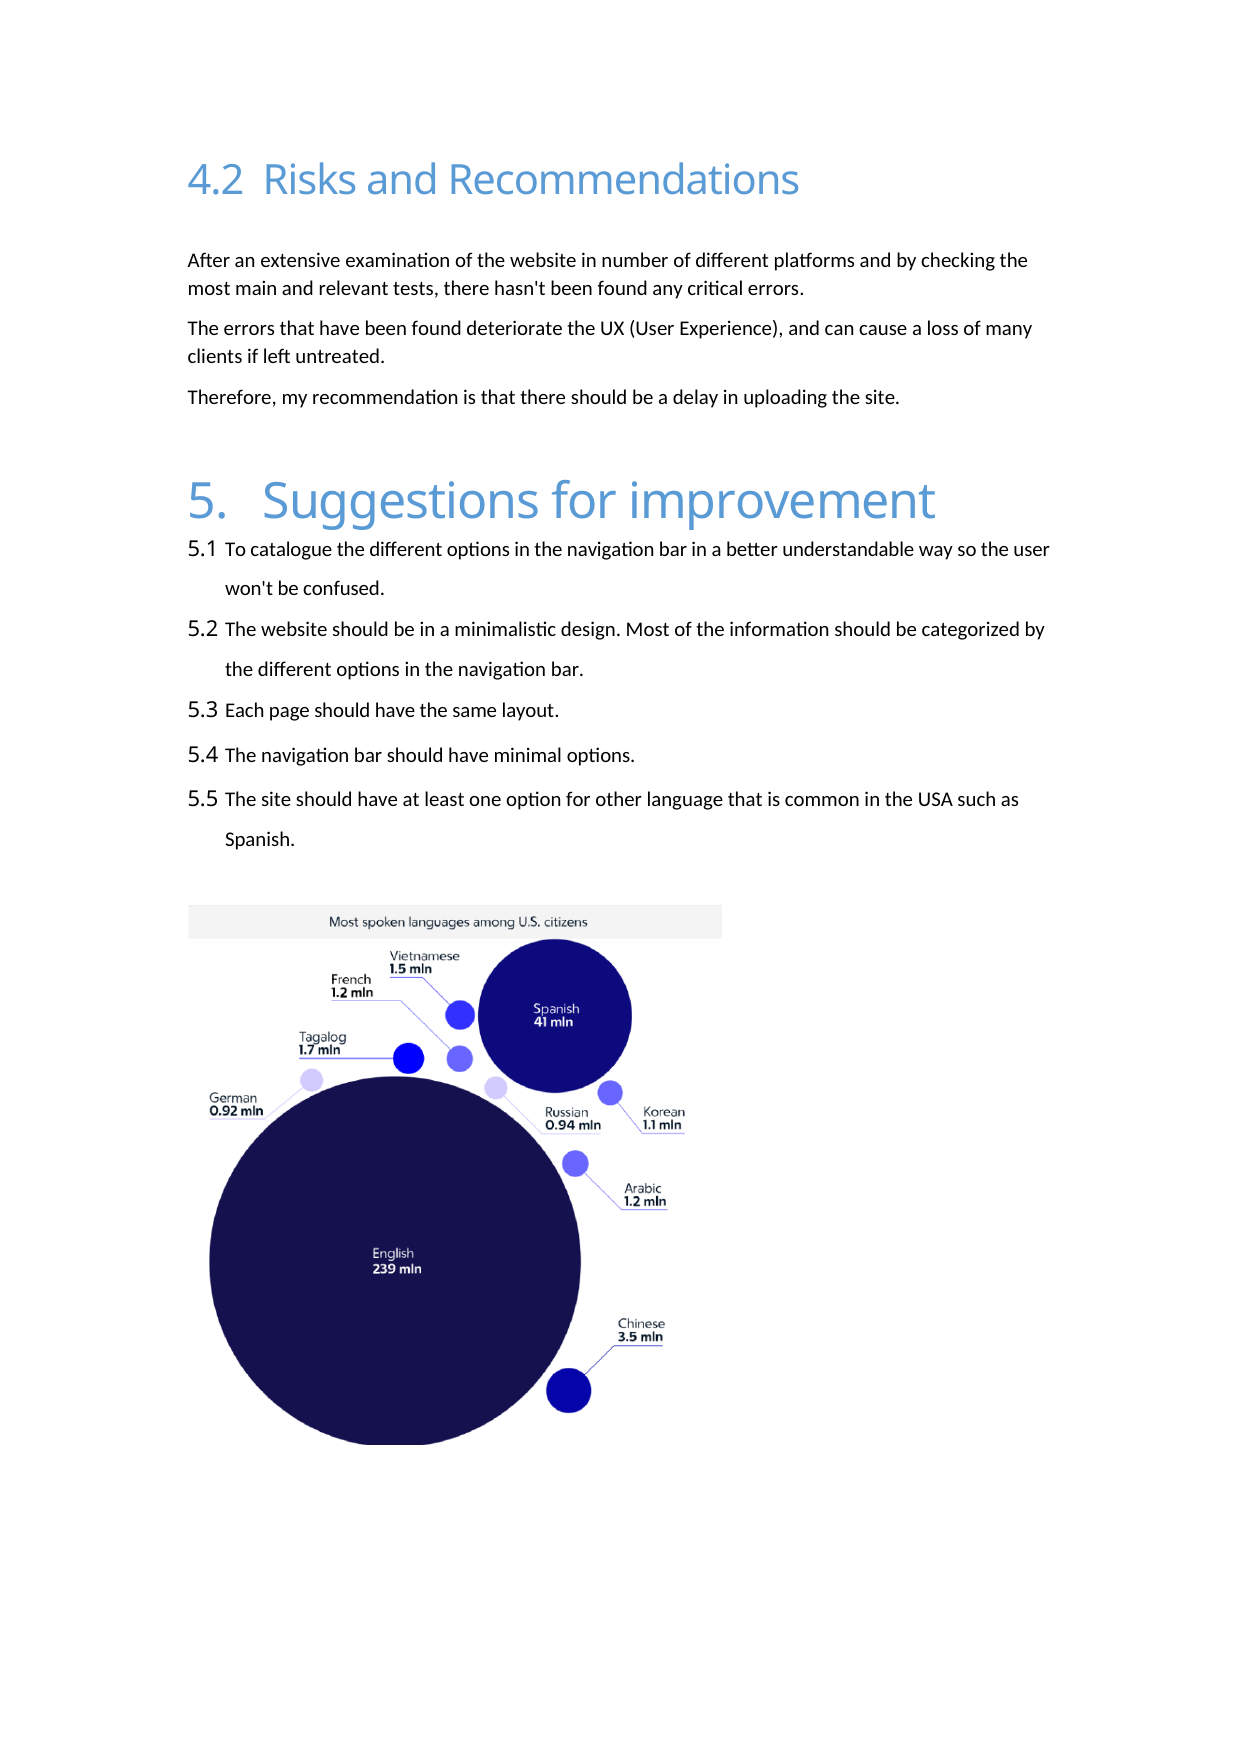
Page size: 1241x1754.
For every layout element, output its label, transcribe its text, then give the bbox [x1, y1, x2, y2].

list The navigation bar should have minimal options. [187, 739, 1053, 768]
list To catalogue the different options in the navigation bar in a better understandable way so the user won't be confused. [187, 533, 1053, 601]
list The website should be in a minimalistic design. Most of the information should be categorized by the different options in the navigation bar. [187, 613, 1053, 681]
list The site should have at least one option for other language that is common in the USA such as Spanish. [187, 783, 1053, 851]
list Each page should have the same layout. [187, 694, 1053, 724]
title Risks and Recommendations [187, 150, 1053, 207]
picture [187, 903, 722, 1444]
text The errors that have been found deteriorate the UX (User Experience), and can cause a loss of many clients if left untreated. [187, 316, 1053, 369]
text Therefore, my recommendation is that there should be a delay in uploading the site. [187, 384, 1053, 409]
text After an extensive examination of the website in number of different platforms and by checking the most main and relevant tests, there hasn't been found any critical errors. [187, 247, 1053, 301]
title Suggestions for improvement [187, 465, 1053, 533]
